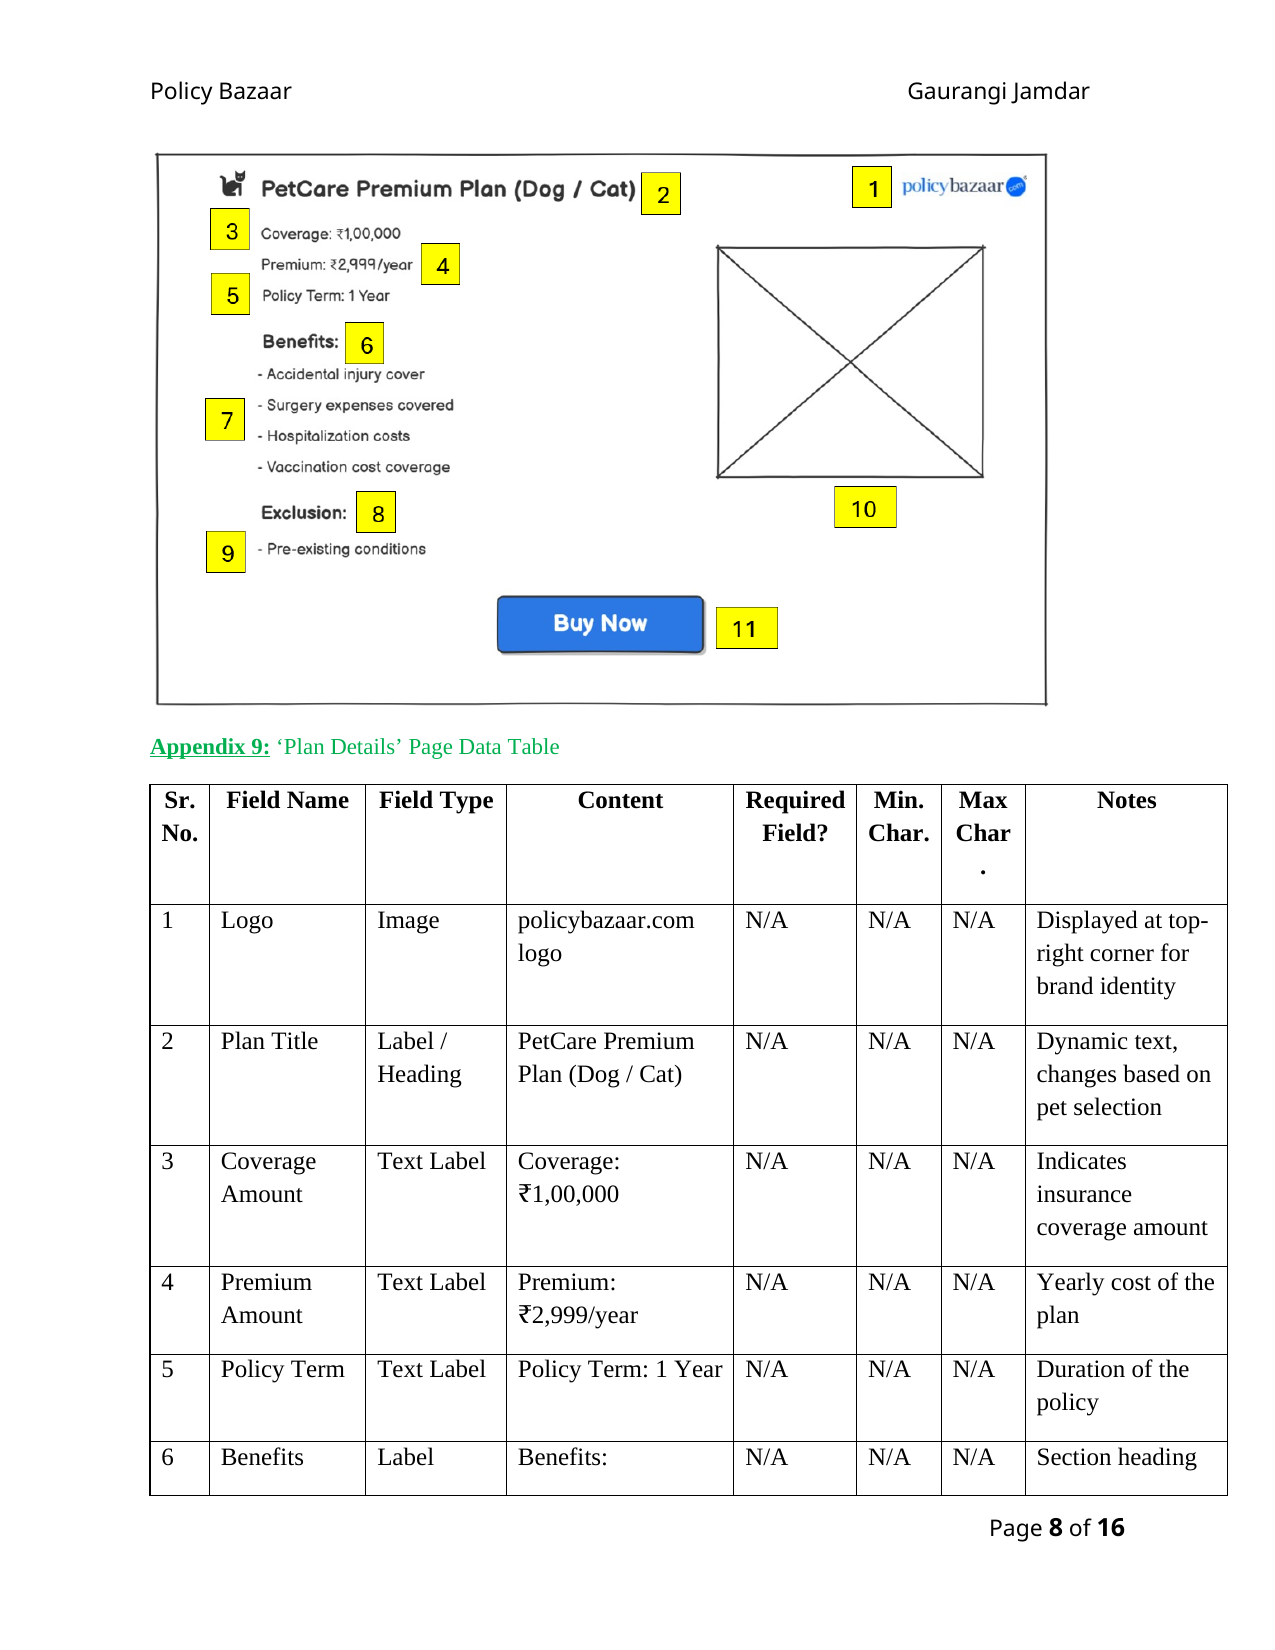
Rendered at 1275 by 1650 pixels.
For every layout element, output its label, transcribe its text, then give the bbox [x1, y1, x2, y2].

table_cell 4 [151, 1267, 209, 1353]
table_cell N/A [857, 1442, 941, 1495]
table_cell N/A [942, 905, 1025, 1025]
table_cell N/A [734, 1442, 856, 1495]
table_cell N/A [942, 1146, 1025, 1266]
table_cell Duration of the policy [1026, 1355, 1227, 1441]
table_header Field Type [366, 785, 506, 904]
table_cell Benefits Heading [210, 1442, 365, 1495]
table_header Notes [1026, 785, 1227, 904]
table_header Sr. No. [151, 785, 209, 904]
table_cell N/A [734, 1267, 856, 1353]
table_cell N/A [734, 1026, 856, 1145]
table_cell Text Label [366, 1355, 506, 1441]
table_cell policybazaar.com logo [507, 905, 733, 1025]
table_cell N/A [734, 1146, 856, 1266]
table_cell N/A [942, 1355, 1025, 1441]
table_cell Label (Bold) [366, 1442, 506, 1495]
table_cell 5 [151, 1355, 209, 1441]
table_cell N/A [942, 1442, 1025, 1495]
table_cell N/A [857, 1146, 941, 1266]
table_cell Dynamic text, changes based on pet selection [1026, 1026, 1227, 1145]
table_cell PetCare Premium Plan (Dog / Cat) [507, 1026, 733, 1145]
table_cell Premium Amount [210, 1267, 365, 1353]
table_cell Logo [210, 905, 365, 1025]
table_header Field Name [210, 785, 365, 904]
table_header Max Char. [942, 785, 1025, 904]
table_cell Coverage Amount [210, 1146, 365, 1266]
table_header Min. Char. [857, 785, 941, 904]
table_cell 6 [151, 1442, 209, 1495]
table_cell Benefits: [507, 1442, 733, 1495]
table_cell N/A [734, 905, 856, 1025]
table_header Content [507, 785, 733, 904]
table_cell 1 [151, 905, 209, 1025]
table_cell Premium: ₹2,999/year [507, 1267, 733, 1353]
table_cell N/A [942, 1267, 1025, 1353]
table_cell 2 [151, 1026, 209, 1145]
table_header Required Field? [734, 785, 856, 904]
table_cell Label / Heading [366, 1026, 506, 1145]
table_cell Indicates insurance coverage amount [1026, 1146, 1227, 1266]
table_cell Policy Term [210, 1355, 365, 1441]
table_cell Text Label [366, 1146, 506, 1266]
text Appendix 9: ‘Plan Details’ Page Data Table [150, 733, 1125, 759]
table_cell Policy Term: 1 Year [507, 1355, 733, 1441]
table_cell N/A [857, 1355, 941, 1441]
table_cell N/A [857, 1267, 941, 1353]
table_cell Displayed at top-right corner for brand identity [1026, 905, 1227, 1025]
table_cell Yearly cost of the plan [1026, 1267, 1227, 1353]
picture [150, 150, 1049, 708]
table_cell N/A [734, 1355, 856, 1441]
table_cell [1026, 1442, 1227, 1495]
table_cell 3 [151, 1146, 209, 1266]
table_cell N/A [857, 905, 941, 1025]
table_cell N/A [942, 1026, 1025, 1145]
table_cell Text Label [366, 1267, 506, 1353]
table_cell Plan Title [210, 1026, 365, 1145]
table_cell Image [366, 905, 506, 1025]
table_cell Coverage: ₹1,00,000 [507, 1146, 733, 1266]
table_cell N/A [857, 1026, 941, 1145]
